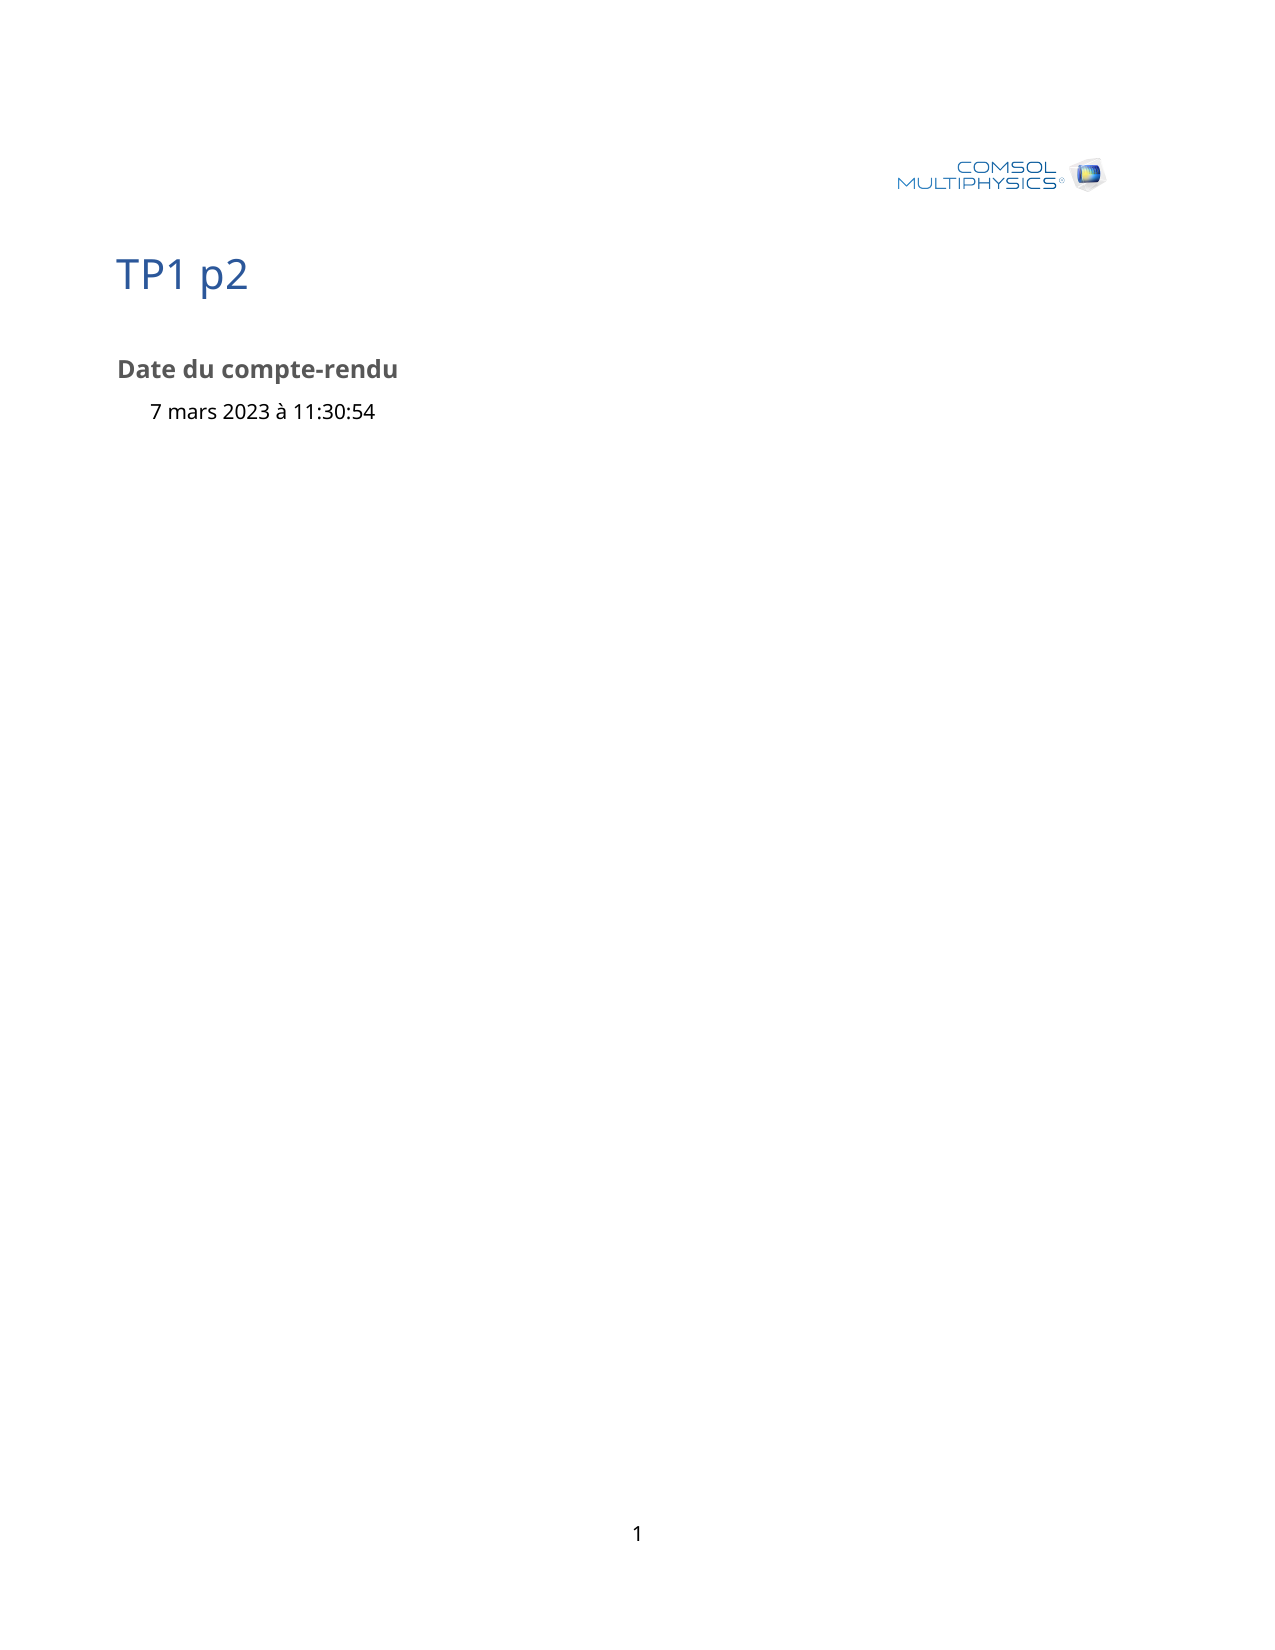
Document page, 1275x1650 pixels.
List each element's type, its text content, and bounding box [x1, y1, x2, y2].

title TP1 p2 [117, 245, 1125, 301]
picture [877, 150, 1125, 203]
text 7 mars 2023 à 11:30:54 [150, 397, 1125, 425]
title Date du compte-rendu [117, 351, 1125, 386]
